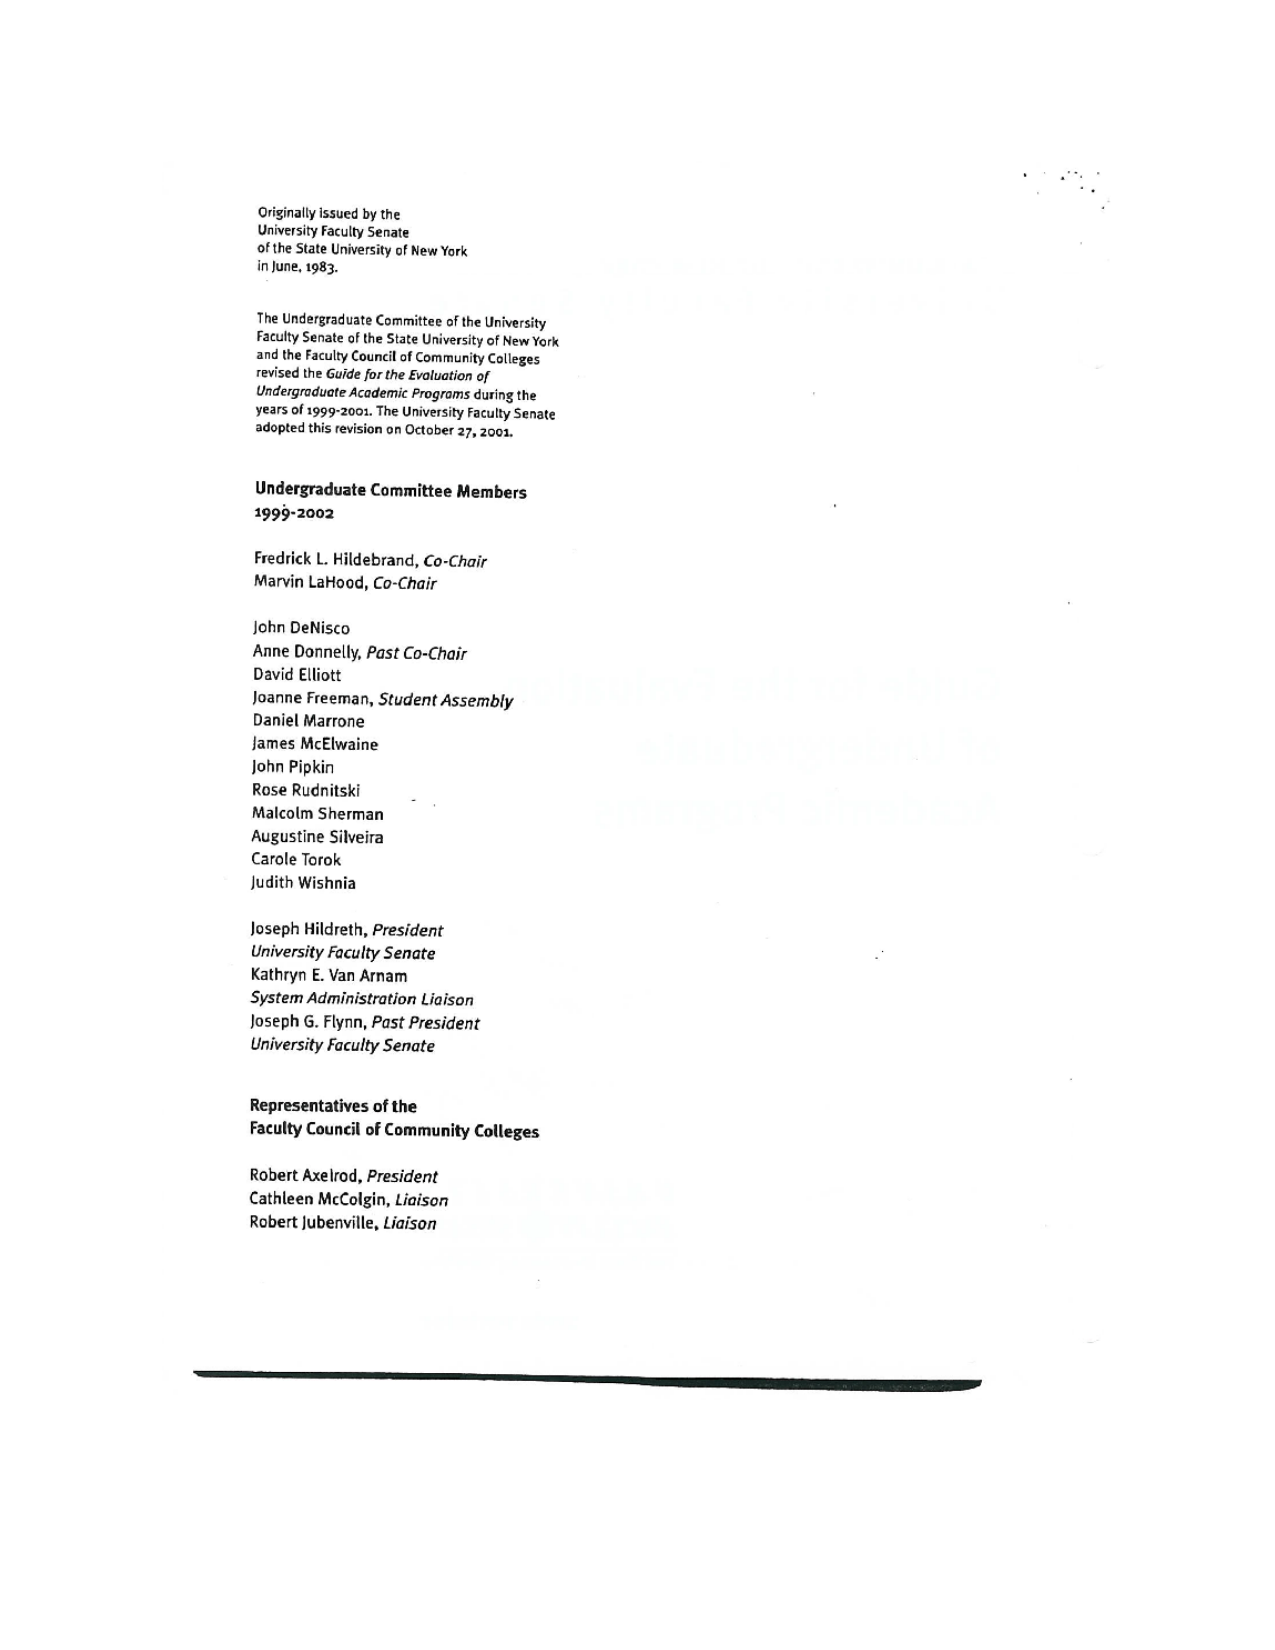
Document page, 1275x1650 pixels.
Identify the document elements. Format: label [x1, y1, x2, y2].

picture [150, 150, 1125, 1412]
